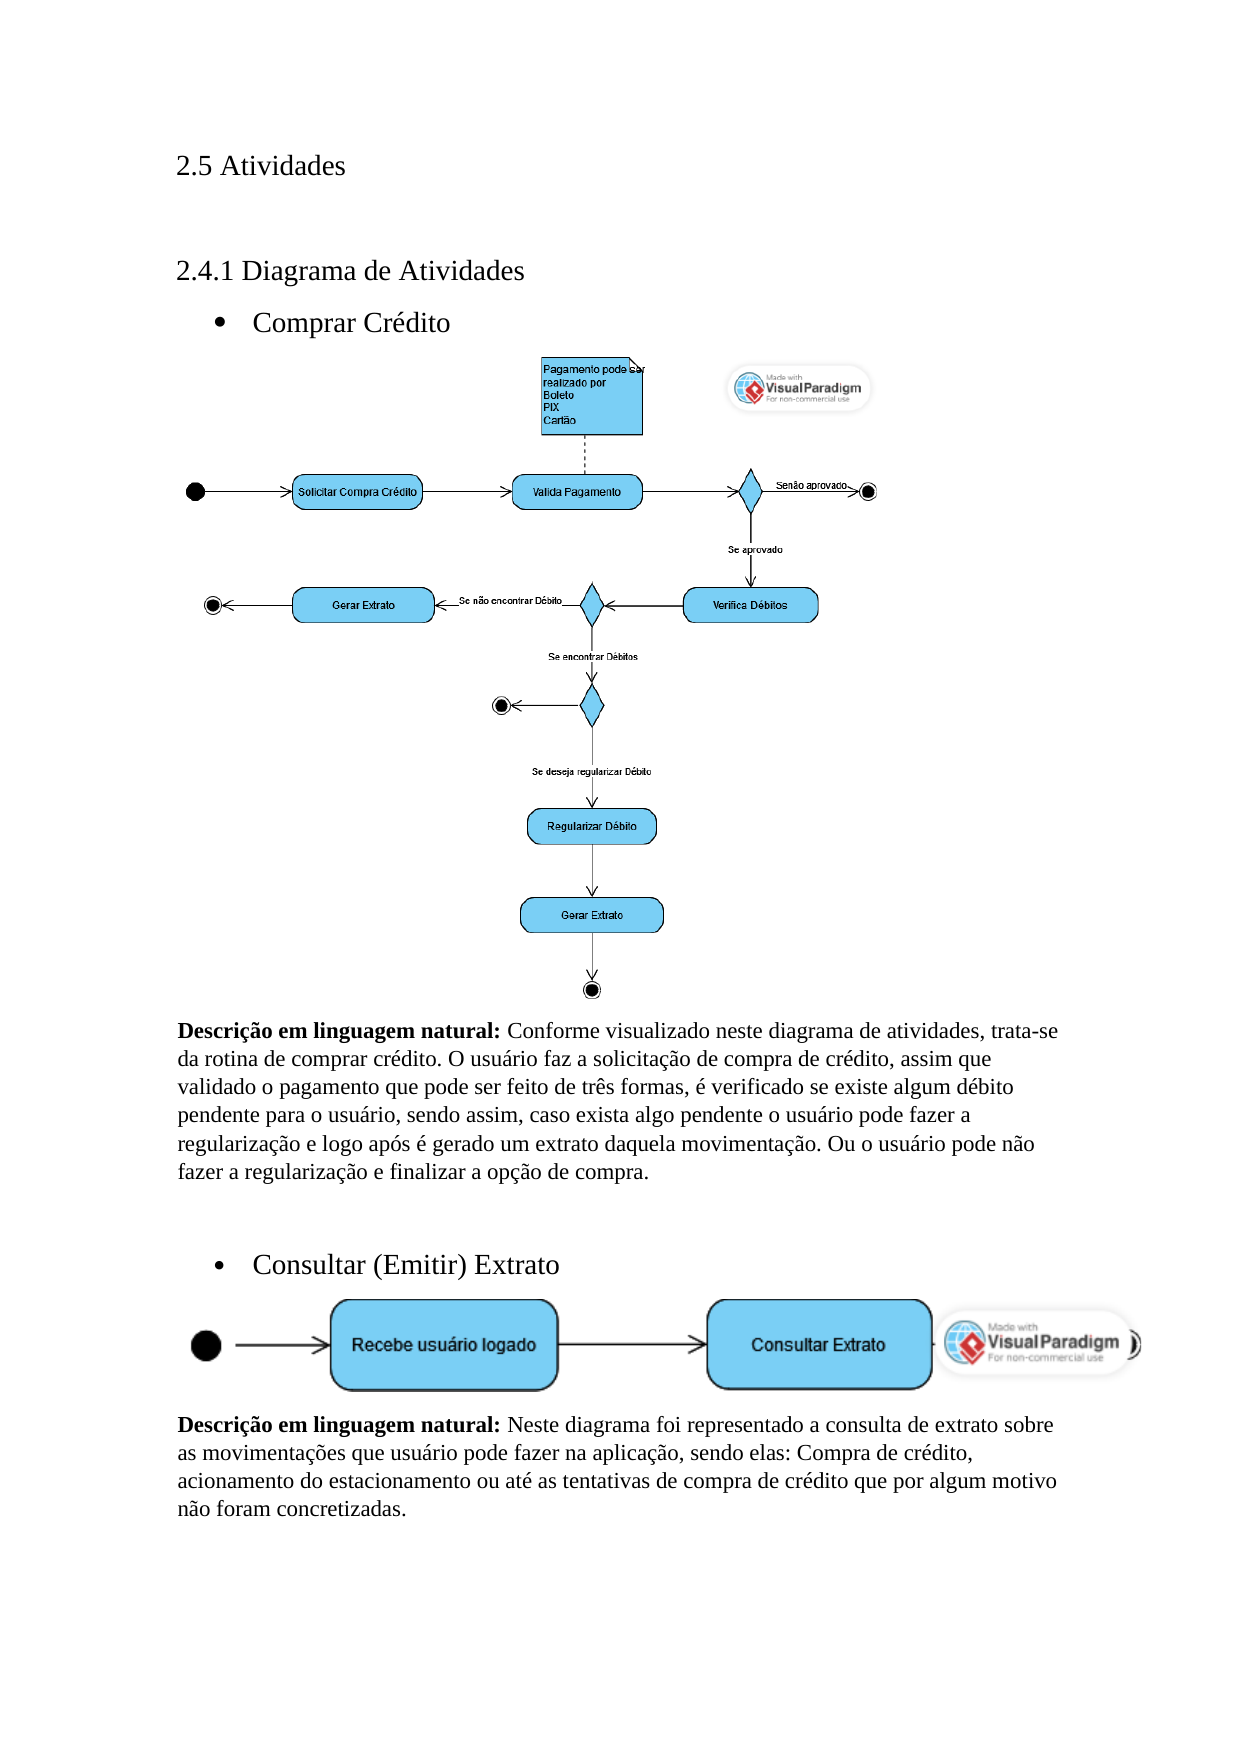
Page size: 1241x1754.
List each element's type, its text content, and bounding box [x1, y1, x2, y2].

list Comprar Crédito [215, 305, 1066, 339]
text 2.4.1 Diagrama de Atividades [176, 253, 1066, 286]
picture [177, 357, 877, 999]
list Consultar (Emitir) Extrato [215, 1247, 1066, 1281]
text Descrição em linguagem natural: Neste diagrama foi representado a consulta de extrato sobre as movimentações que usuário pode fazer na aplicação, sendo elas: Compra de crédito, acionamento do estacionamento ou até as tentativas de compra de crédito que por algum motivo não foram concretizadas. [177, 1411, 1066, 1521]
text 2.5 Atividades [176, 148, 1066, 181]
text Descrição em linguagem natural: Conforme visualizado neste diagrama de atividades, trata-se da rotina de comprar crédito. O usuário faz a solicitação de compra de crédito, assim que validado o pagamento que pode ser feito de três formas, é verificado se existe algum débito pendente para o usuário, sendo assim, caso exista algo pendente o usuário pode fazer a regularização e logo após é gerado um extrato daquela movimentação. Ou o usuário pode não fazer a regularização e finalizar a opção de compra. [177, 1017, 1066, 1184]
picture [177, 1299, 1142, 1392]
